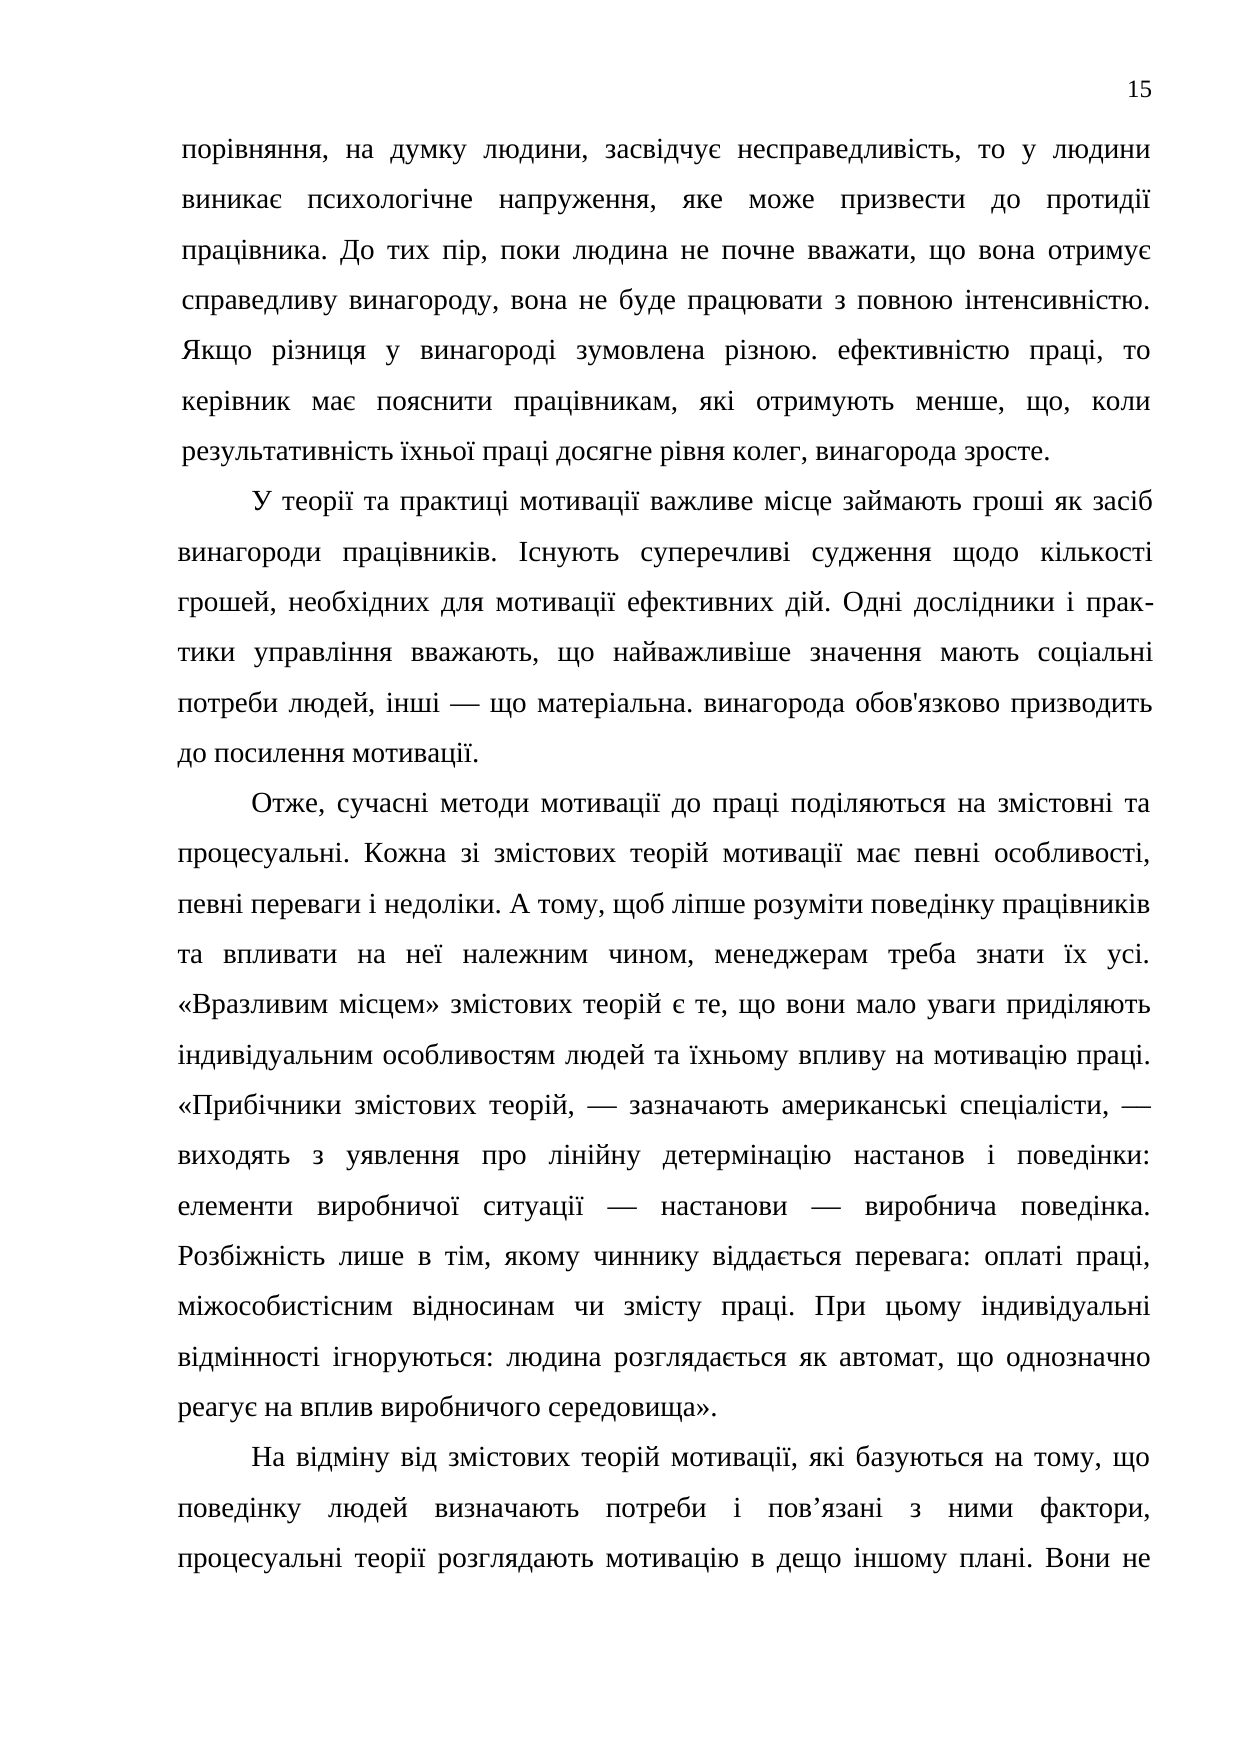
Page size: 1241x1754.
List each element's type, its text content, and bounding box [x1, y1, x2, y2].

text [177, 1439, 1152, 1573]
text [181, 131, 1152, 467]
text Отже, сучасні методи мотивації до праці поділяються на змістовні та процесуальні. Кожна зі змістових теорій мотивації має певні особливості, певні переваги і недоліки. А тому, щоб ліпше розуміти поведінку працівників та впливати на неї належним чином, менеджерам треба знати їх усі. «Вразливим місцем» змістових теорій є те, що вони мало уваги приділяють індивідуальним особливостям людей та їхньому впливу на мотивацію праці. «Прибічники змістових теорій, — зазначають американські спеціалісти, –– виходять з уявлення про лінійну детермінацію настанов і поведінки: елементи виробничої ситуації — настанови — виробнича поведінка. Розбіжність лише в тім, якому чиннику віддається перевага: оплаті праці, міжособистісним відносинам чи змісту праці. При цьому індивідуальні відмінності ігноруються: людина розглядається як автомат, що однозначно реагує на вплив виробничого середовища». [177, 785, 1152, 1423]
text У теорії та практиці мотивації важливе місце займають гроші як засіб винагороди працівників. Існують суперечливі судження щодо кількості грошей, необхідних для мотивації ефективних дій. Одні дослідники і практики управління вважають, що найважливіше значення мають соціальні потреби людей, інші — що матеріальна. винагорода обов'язково призводить до посилення мотивації. [177, 483, 1154, 768]
